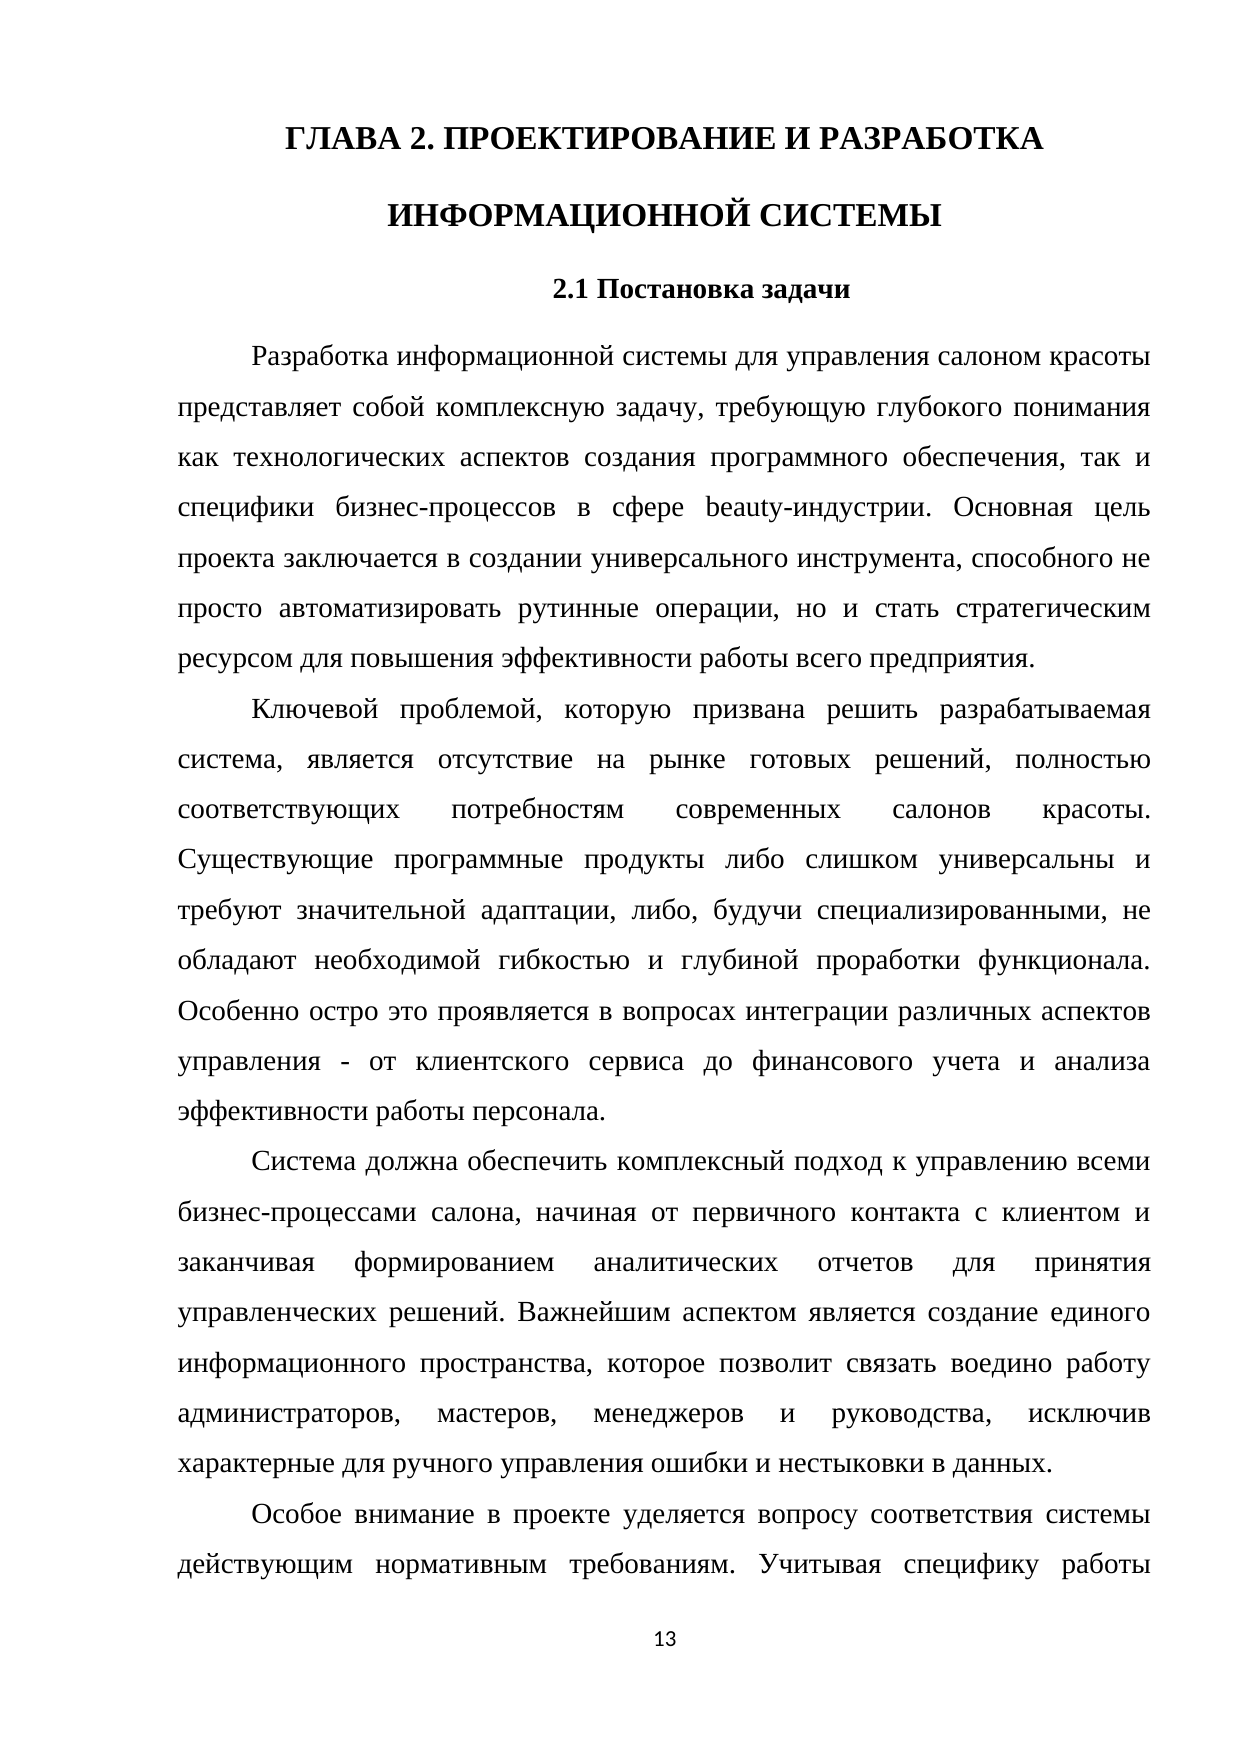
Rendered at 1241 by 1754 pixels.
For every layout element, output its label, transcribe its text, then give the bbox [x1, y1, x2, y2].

text Система должна обеспечить комплексный подход к управлению всеми бизнес-процессами салона, начиная от первичного контакта с клиентом и заканчивая формированием аналитических отчетов для принятия управленческих решений. Важнейшим аспектом является создание единого информационного пространства, которое позволит связать воедино работу администраторов, мастеров, менеджеров и руководства, исключив характерные для ручного управления ошибки и нестыковки в данных. [177, 1143, 1152, 1479]
text Разработка информационной системы для управления салоном красоты представляет собой комплексную задачу, требующую глубокого понимания как технологических аспектов создания программного обеспечения, так и специфики бизнес-процессов в сфере beauty-индустрии. Основная цель проекта заключается в создании универсального инструмента, способного не просто автоматизировать рутинные операции, но и стать стратегическим ресурсом для повышения эффективности работы всего предприятия. [177, 338, 1152, 674]
subtitle Постановка задачи [177, 271, 1152, 305]
text Ключевой проблемой, которую призвана решить разрабатываемая система, является отсутствие на рынке готовых решений, полностью соответствующих потребностям современных салонов красоты. Существующие программные продукты либо слишком универсальны и требуют значительной адаптации, либо, будучи специализированными, не обладают необходимой гибкостью и глубиной проработки функционала. Особенно остро это проявляется в вопросах интеграции различных аспектов управления - от клиентского сервиса до финансового учета и анализа эффективности работы персонала. [177, 691, 1152, 1127]
subtitle ГЛАВА 2. ПРОЕКТИРОВАНИЕ И РАЗРАБОТКА ИНФОРМАЦИОННОЙ СИСТЕМЫ [177, 118, 1152, 233]
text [177, 1496, 1152, 1579]
